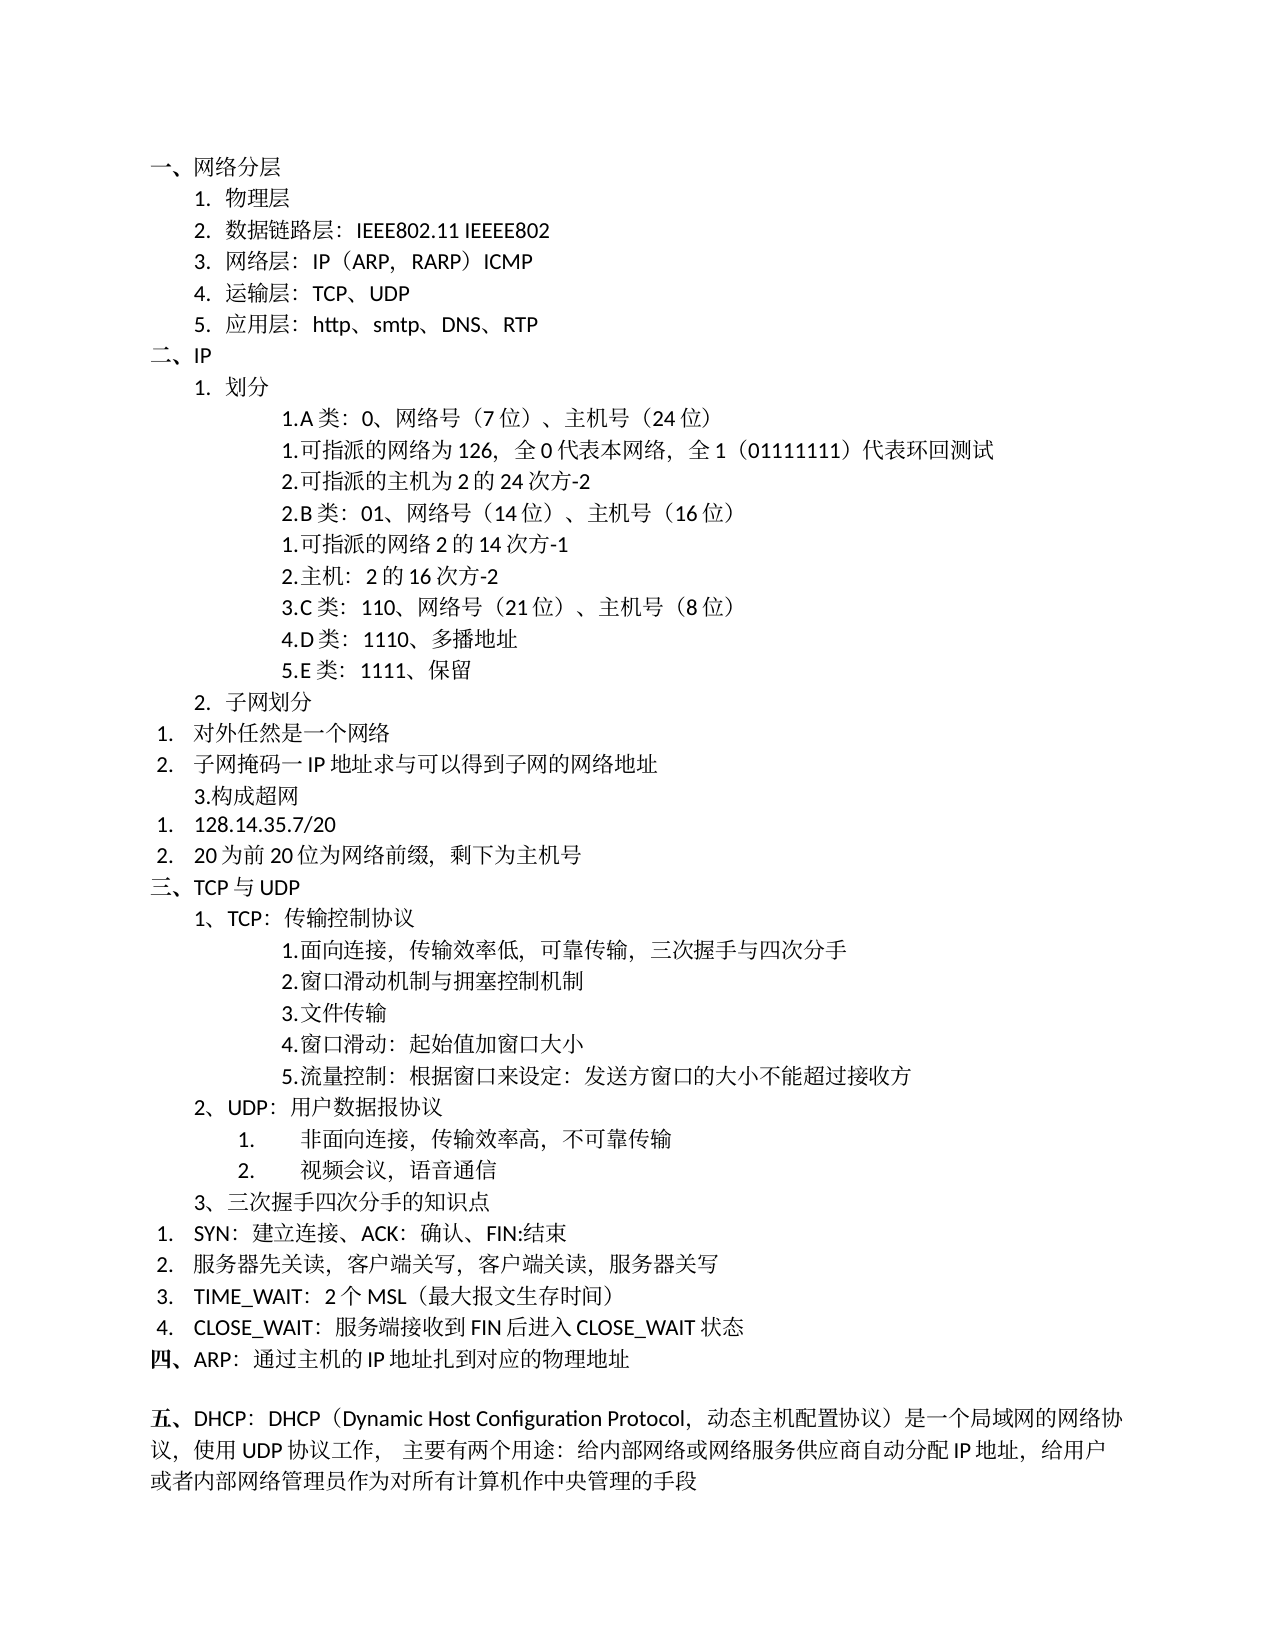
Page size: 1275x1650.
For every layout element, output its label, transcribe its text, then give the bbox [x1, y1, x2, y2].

list 子网划分 [150, 685, 1125, 716]
text 三、TCP与UDP [150, 870, 1125, 902]
text 3.构成超网 [194, 779, 1125, 811]
list 视频会议，语音通信 [194, 1153, 1125, 1185]
text 一、网络分层 [150, 150, 1125, 181]
text 1、TCP：传输控制协议 [150, 902, 1125, 933]
list B类：01、网络号（14位）、主机号（16位） [194, 496, 1125, 527]
list 窗口滑动机制与拥塞控制机制 [194, 964, 1125, 996]
list A类：0、网络号（7位）、主机号（24位） [194, 402, 1125, 433]
list SYN：建立连接、ACK：确认、FIN:结束 [156, 1216, 1125, 1248]
list 划分 [150, 370, 1125, 402]
list 对外任然是一个网络 [156, 716, 1125, 748]
list 可指派的网络2的14次方-1 [194, 527, 1125, 559]
text 3、三次握手四次分手的知识点 [194, 1185, 1125, 1216]
list 非面向连接，传输效率高，不可靠传输 [194, 1122, 1125, 1153]
list 运输层：TCP、UDP [150, 276, 1125, 307]
list D类：1110、多播地址 [194, 622, 1125, 653]
list 服务器先关读，客户端关写，客户端关读，服务器关写 [156, 1248, 1125, 1279]
text 二、IP [150, 339, 1125, 370]
text 五、DHCP：DHCP（Dynamic Host Configuration Protocol，动态主机配置协议）是一个局域网的网络协议，使用UDP协议工作， 主要有两个用途：给内部网络或网络服务供应商自动分配IP地址，给用户或者内部网络管理员作为对所有计算机作中央管理的手段 [150, 1401, 1125, 1496]
list 流量控制：根据窗口来设定：发送方窗口的大小不能超过接收方 [194, 1059, 1125, 1090]
list TIME_WAIT：2个MSL（最大报文生存时间） [156, 1279, 1125, 1311]
list 窗口滑动：起始值加窗口大小 [194, 1027, 1125, 1059]
text 2、UDP：用户数据报协议 [194, 1090, 1125, 1122]
list C类：110、网络号（21位）、主机号（8位） [194, 590, 1125, 622]
list 20为前20位为网络前缀，剩下为主机号 [156, 839, 1125, 870]
list 可指派的网络为126，全0代表本网络，全1（01111111）代表环回测试 [194, 433, 1125, 464]
list 子网掩码一IP地址求与可以得到子网的网络地址 [156, 748, 1125, 779]
list 128.14.35.7/20 [156, 811, 1125, 839]
list 主机：2的16次方-2 [194, 559, 1125, 590]
text 四、ARP：通过主机的IP地址扎到对应的物理地址 [150, 1342, 1125, 1373]
list 物理层 [150, 181, 1125, 213]
list 数据链路层：IEEE802.11 IEEEE802 [150, 213, 1125, 244]
list 应用层：http、smtp、DNS、RTP [150, 307, 1125, 339]
list 网络层：IP（ARP，RARP）ICMP [150, 244, 1125, 276]
list 面向连接，传输效率低，可靠传输，三次握手与四次分手 [194, 933, 1125, 964]
list E类：1111、保留 [194, 653, 1125, 685]
list CLOSE_WAIT：服务端接收到FIN后进入CLOSE_WAIT状态 [156, 1311, 1125, 1342]
list 文件传输 [194, 996, 1125, 1027]
list 可指派的主机为2的24次方-2 [194, 464, 1125, 496]
